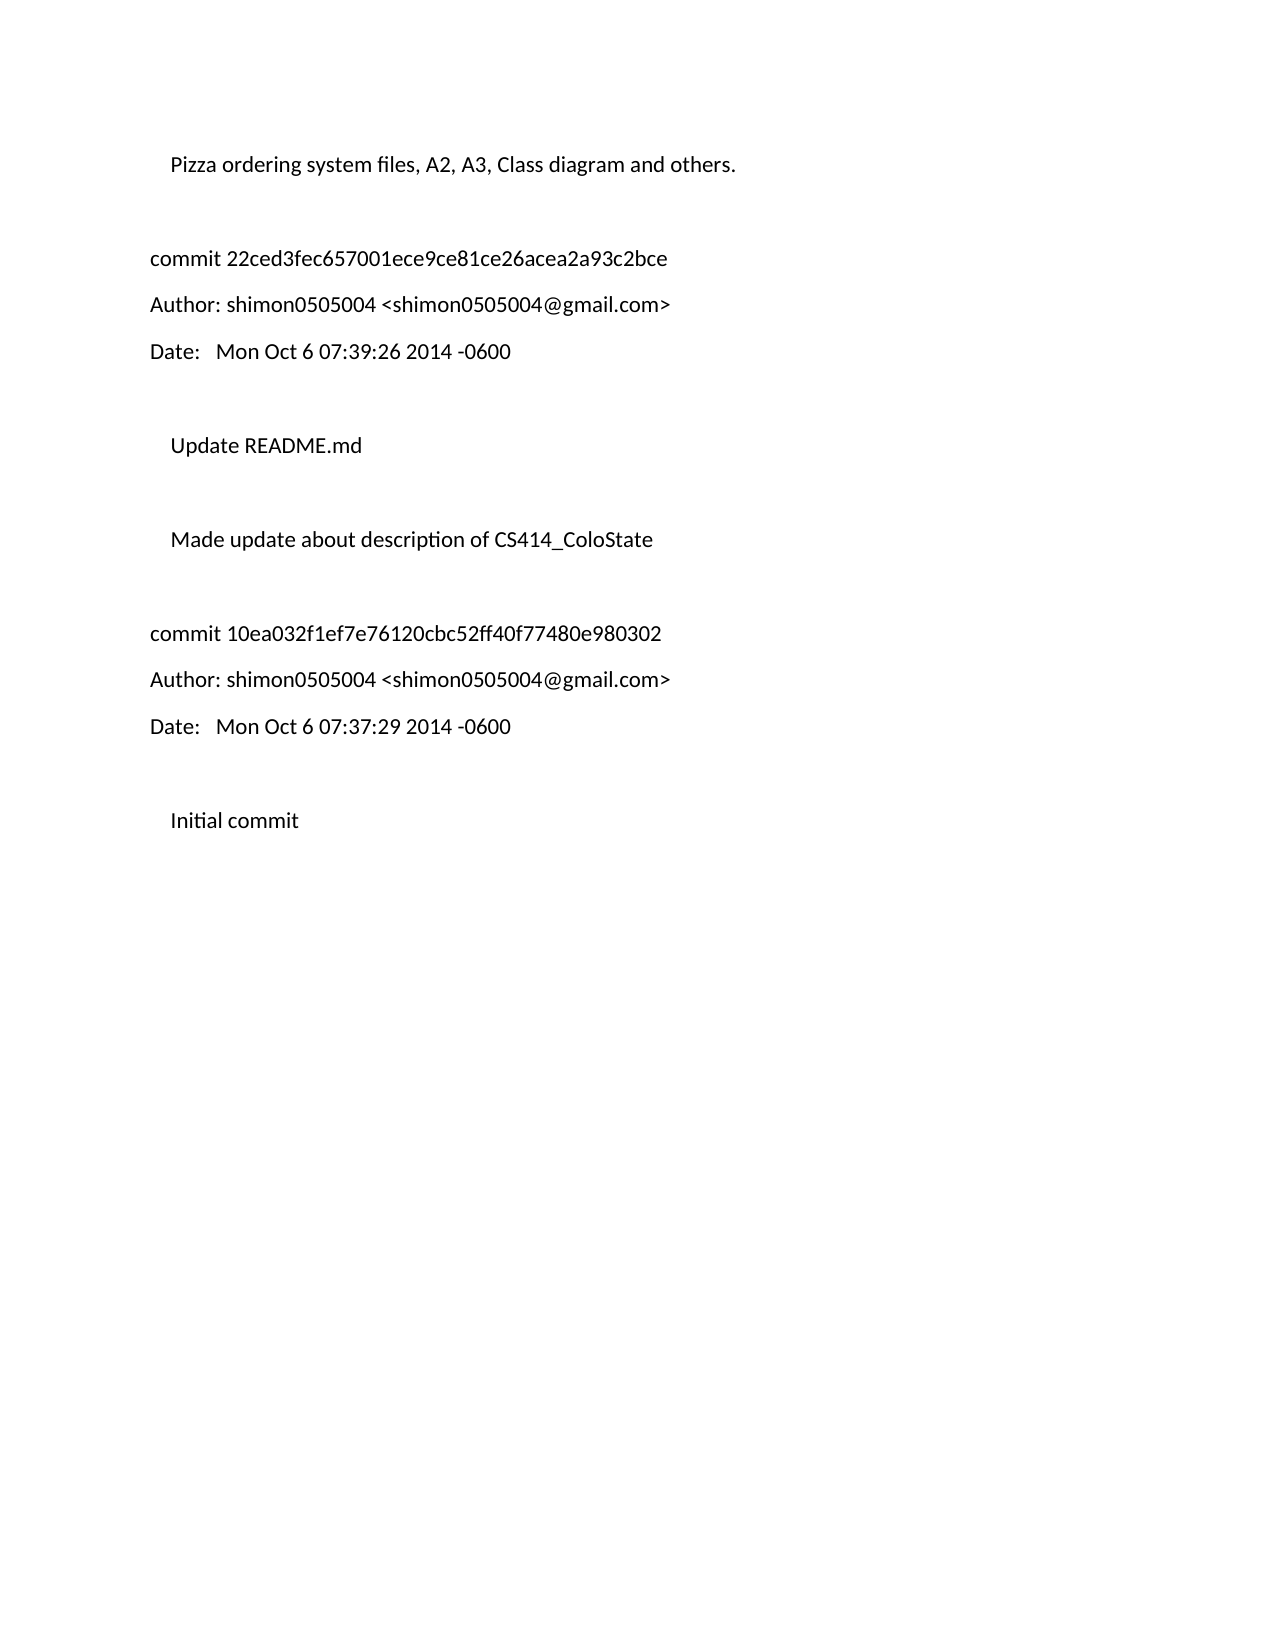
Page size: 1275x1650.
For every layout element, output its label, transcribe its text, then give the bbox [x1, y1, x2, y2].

text Author: shimon0505004 <shimon0505004@gmail.com> [150, 291, 1125, 319]
text Update README.md [150, 431, 1125, 459]
text commit 22ced3fec657001ece9ce81ce26acea2a93c2bce [150, 244, 1125, 272]
text commit 10ea032f1ef7e76120cbc52ff40f77480e980302 [150, 619, 1125, 647]
text Author: shimon0505004 <shimon0505004@gmail.com> [150, 666, 1125, 694]
text Date: Mon Oct 6 07:37:29 2014 -0600 [150, 712, 1125, 741]
text Made update about description of CS414_ColoState [150, 525, 1125, 553]
text Pizza ordering system files, A2, A3, Class diagram and others. [150, 150, 1125, 178]
text Date: Mon Oct 6 07:39:26 2014 -0600 [150, 337, 1125, 366]
text Initial commit [150, 806, 1125, 834]
